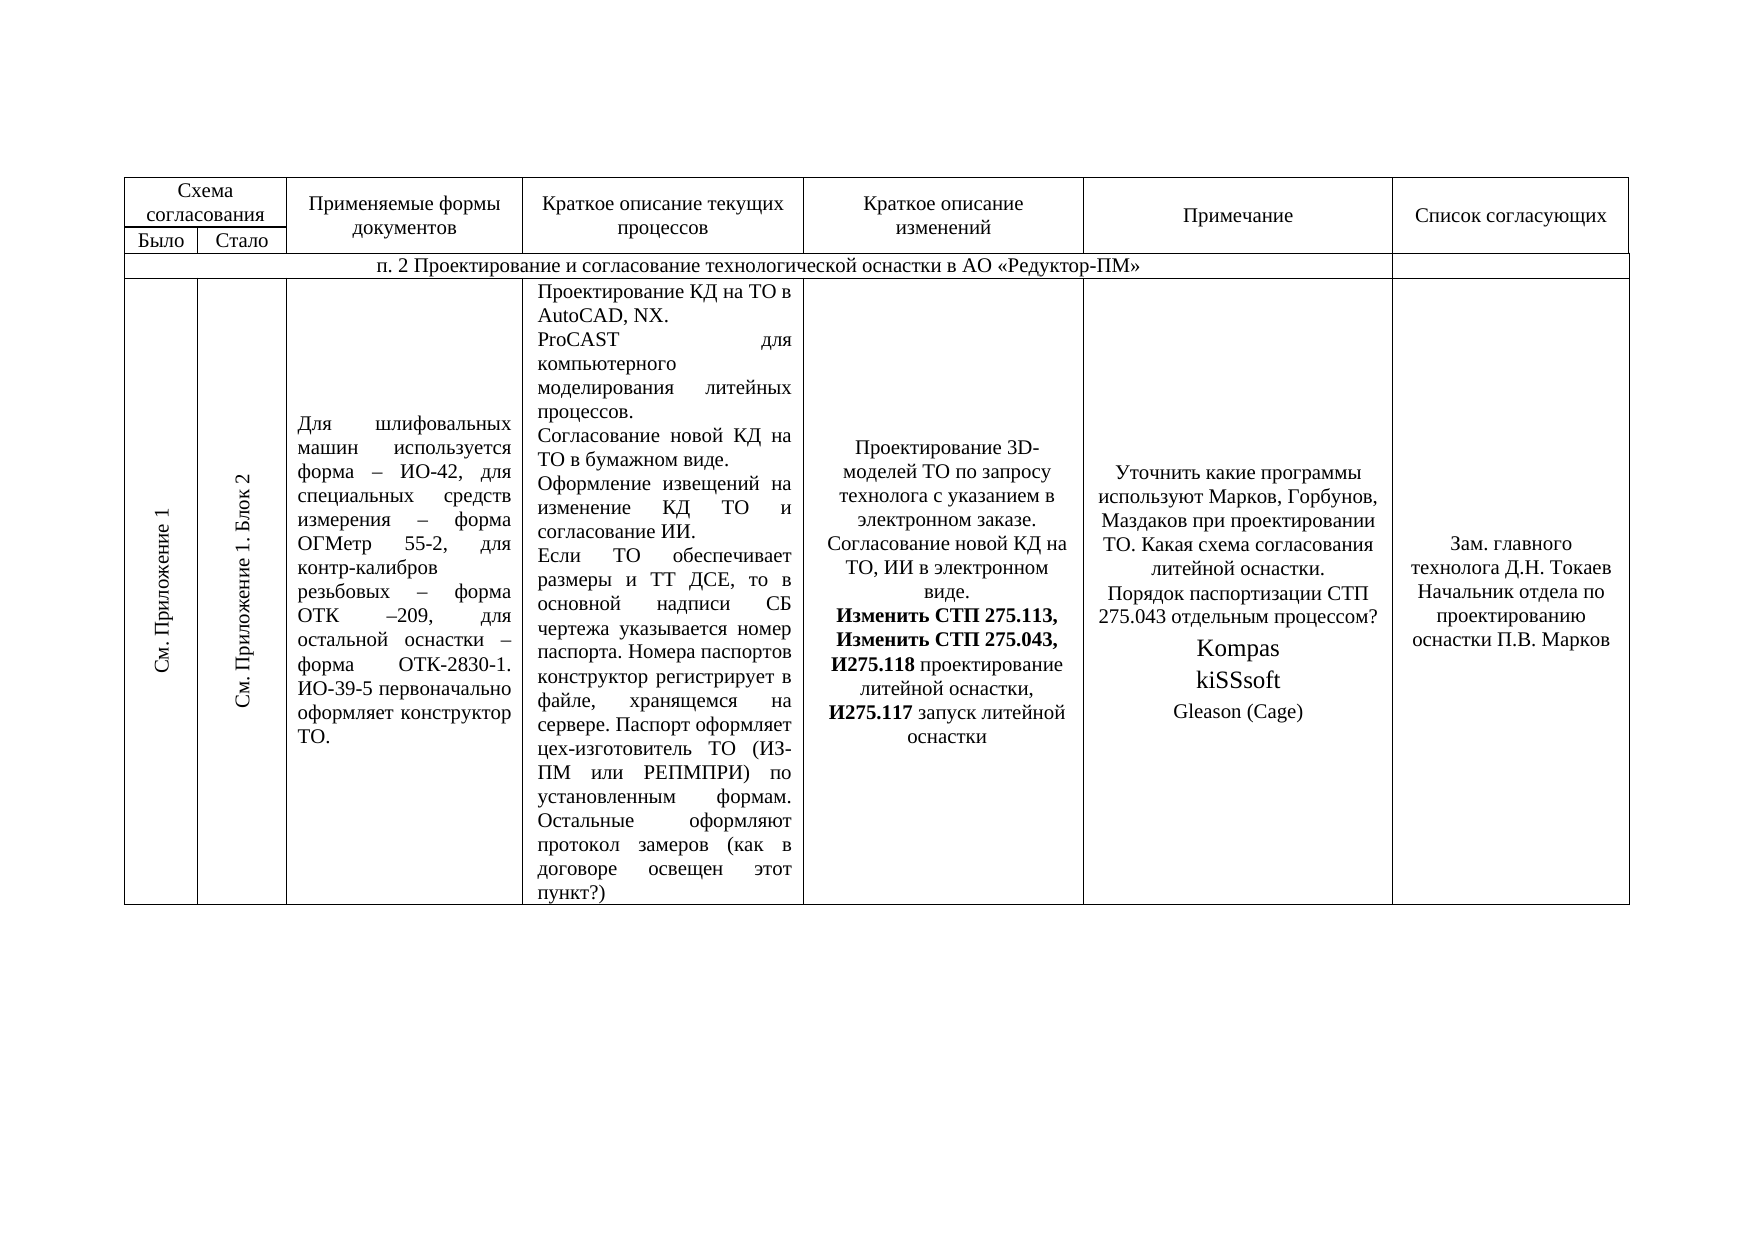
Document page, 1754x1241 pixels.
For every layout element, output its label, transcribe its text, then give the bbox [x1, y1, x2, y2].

table_header Схема согласования [125, 178, 286, 226]
table_cell См. Приложение 1 [125, 279, 197, 904]
table_cell Зам. главного технолога Д.Н. Токаев Начальник отдела по проектированию оснастки П.В. Марков [1393, 279, 1629, 904]
table_cell См. Приложение 1. Блок 2 [198, 279, 286, 904]
table_header Краткое описание текущих процессов [523, 178, 803, 252]
table_header Примечание [1084, 178, 1392, 252]
table_cell [1393, 254, 1629, 277]
table_header Краткое описание изменений [804, 178, 1083, 252]
table_header Список согласующих [1393, 178, 1628, 252]
table_cell Уточнить какие программы используют Марков, Горбунов, Маздаков при проектировании ТО. Какая схема согласования литейной оснастки. Порядок паспортизации СТП 275.043 отдельным процессом? Kompas kiSSsoft Gleason (Cage) [1084, 279, 1392, 904]
table_cell п. 2 Проектирование и согласование технологической оснастки в АО «Редуктор-ПМ» [125, 254, 1392, 277]
table_cell Стало [198, 228, 286, 252]
table_cell Для шлифовальных машин используется форма – ИО-42, для специальных средств измерения – форма ОГМетр 55-2, для контр-калибров резьбовых – форма ОТК –209, для остальной оснастки – форма ОТК-2830-1. ИО-39-5 первоначально оформляет конструктор ТО. [287, 279, 522, 904]
table_header Применяемые формы документов [287, 178, 522, 252]
table_cell Проектирование 3D-моделей ТО по запросу технолога с указанием в электронном заказе. Согласование новой КД на ТО, ИИ в электронном виде. Изменить СТП 275.113, Изменить СТП 275.043, И275.118 проектирование литейной оснастки, И275.117 запуск литейной оснастки [804, 279, 1083, 904]
table_cell Проектирование КД на ТО в AutoCAD, NX. ProCAST для компьютерного моделирования литейных процессов. Согласование новой КД на ТО в бумажном виде. Оформление извещений на изменение КД ТО и согласование ИИ. Если ТО обеспечивает размеры и ТТ ДСЕ, то в основной надписи СБ чертежа указывается номер паспорта. Номера паспортов конструктор регистрирует в файле, хранящемся на сервере. Паспорт оформляет цех-изготовитель ТО (ИЗ-ПМ или РЕПМПРИ) по установленным формам. Остальные оформляют протокол замеров (как в договоре освещен этот пункт?) [523, 279, 803, 904]
table_cell Было [125, 228, 197, 252]
